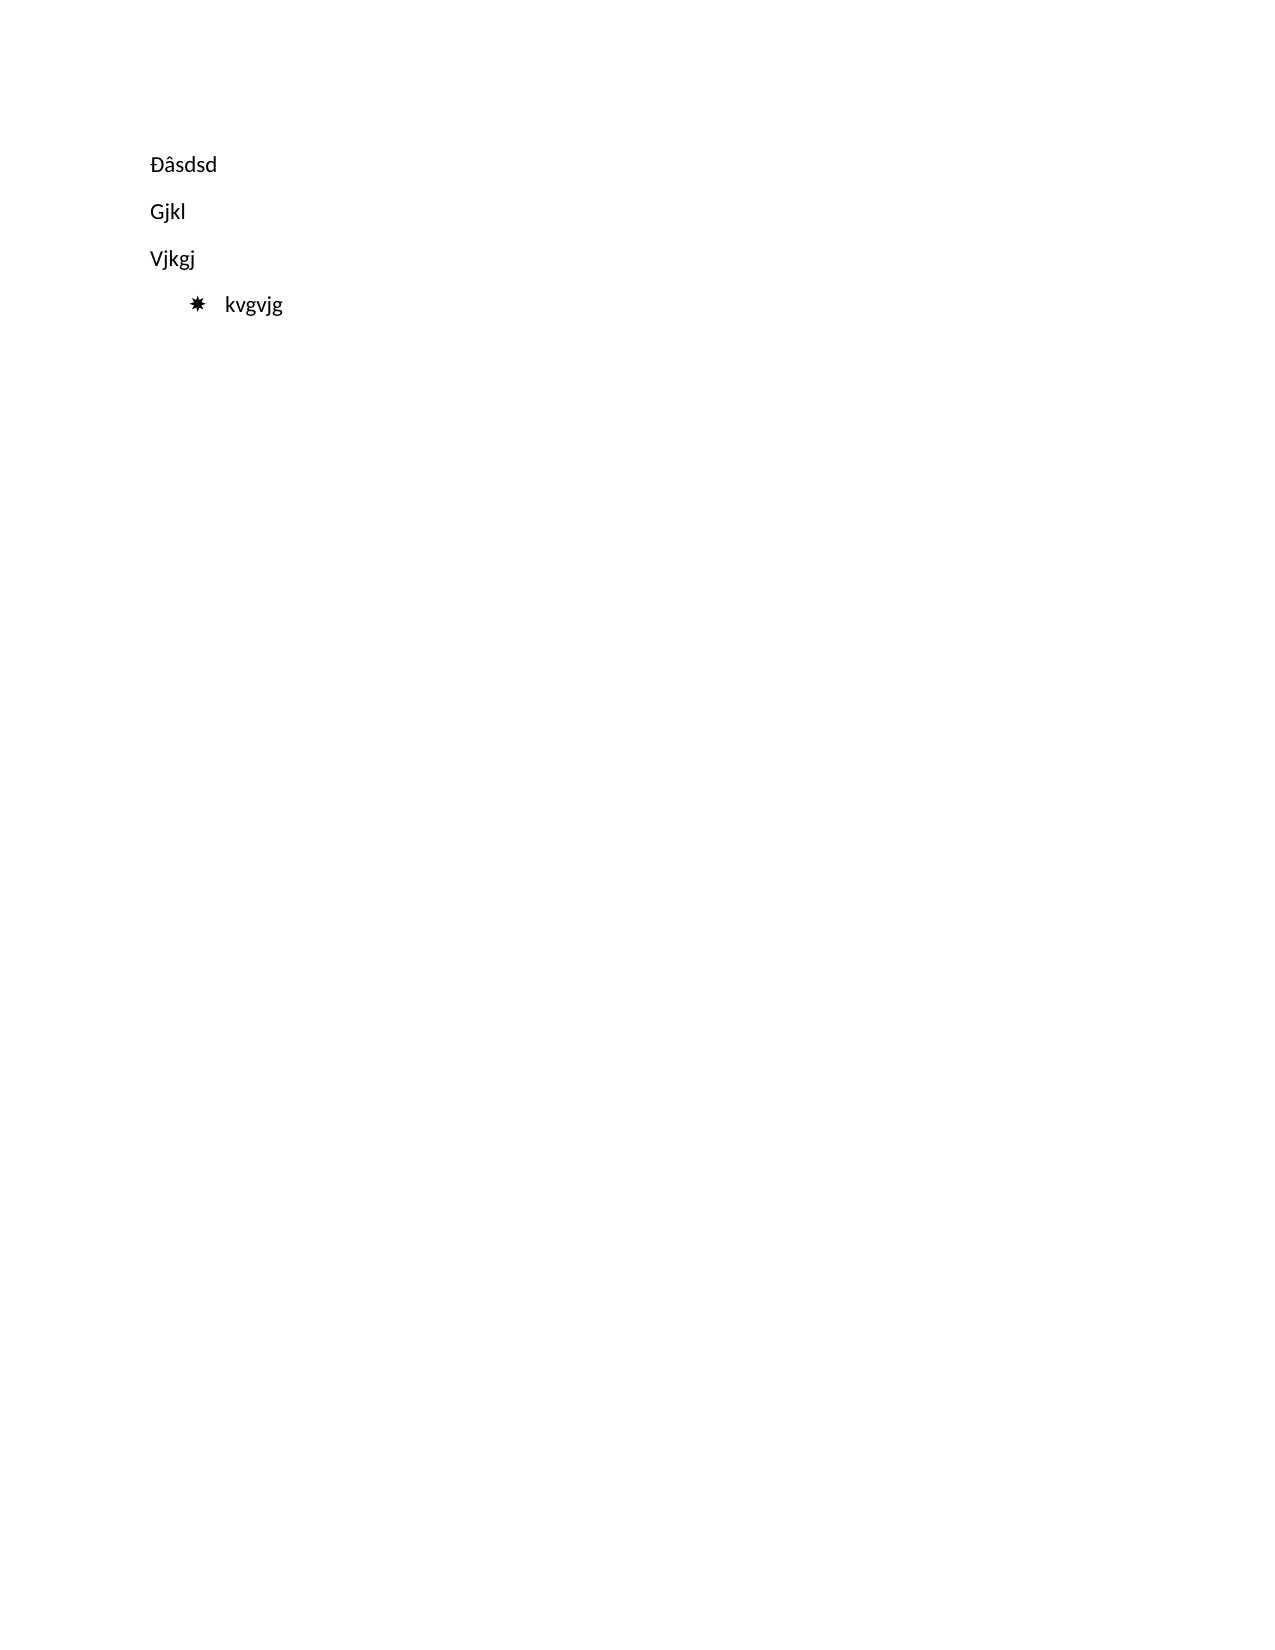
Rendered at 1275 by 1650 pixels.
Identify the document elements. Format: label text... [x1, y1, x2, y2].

text Đâsdsd [150, 150, 1125, 178]
text Gjkl [150, 197, 1125, 225]
text Vjkgj [150, 244, 1125, 272]
list kvgvjg [187, 291, 1125, 319]
